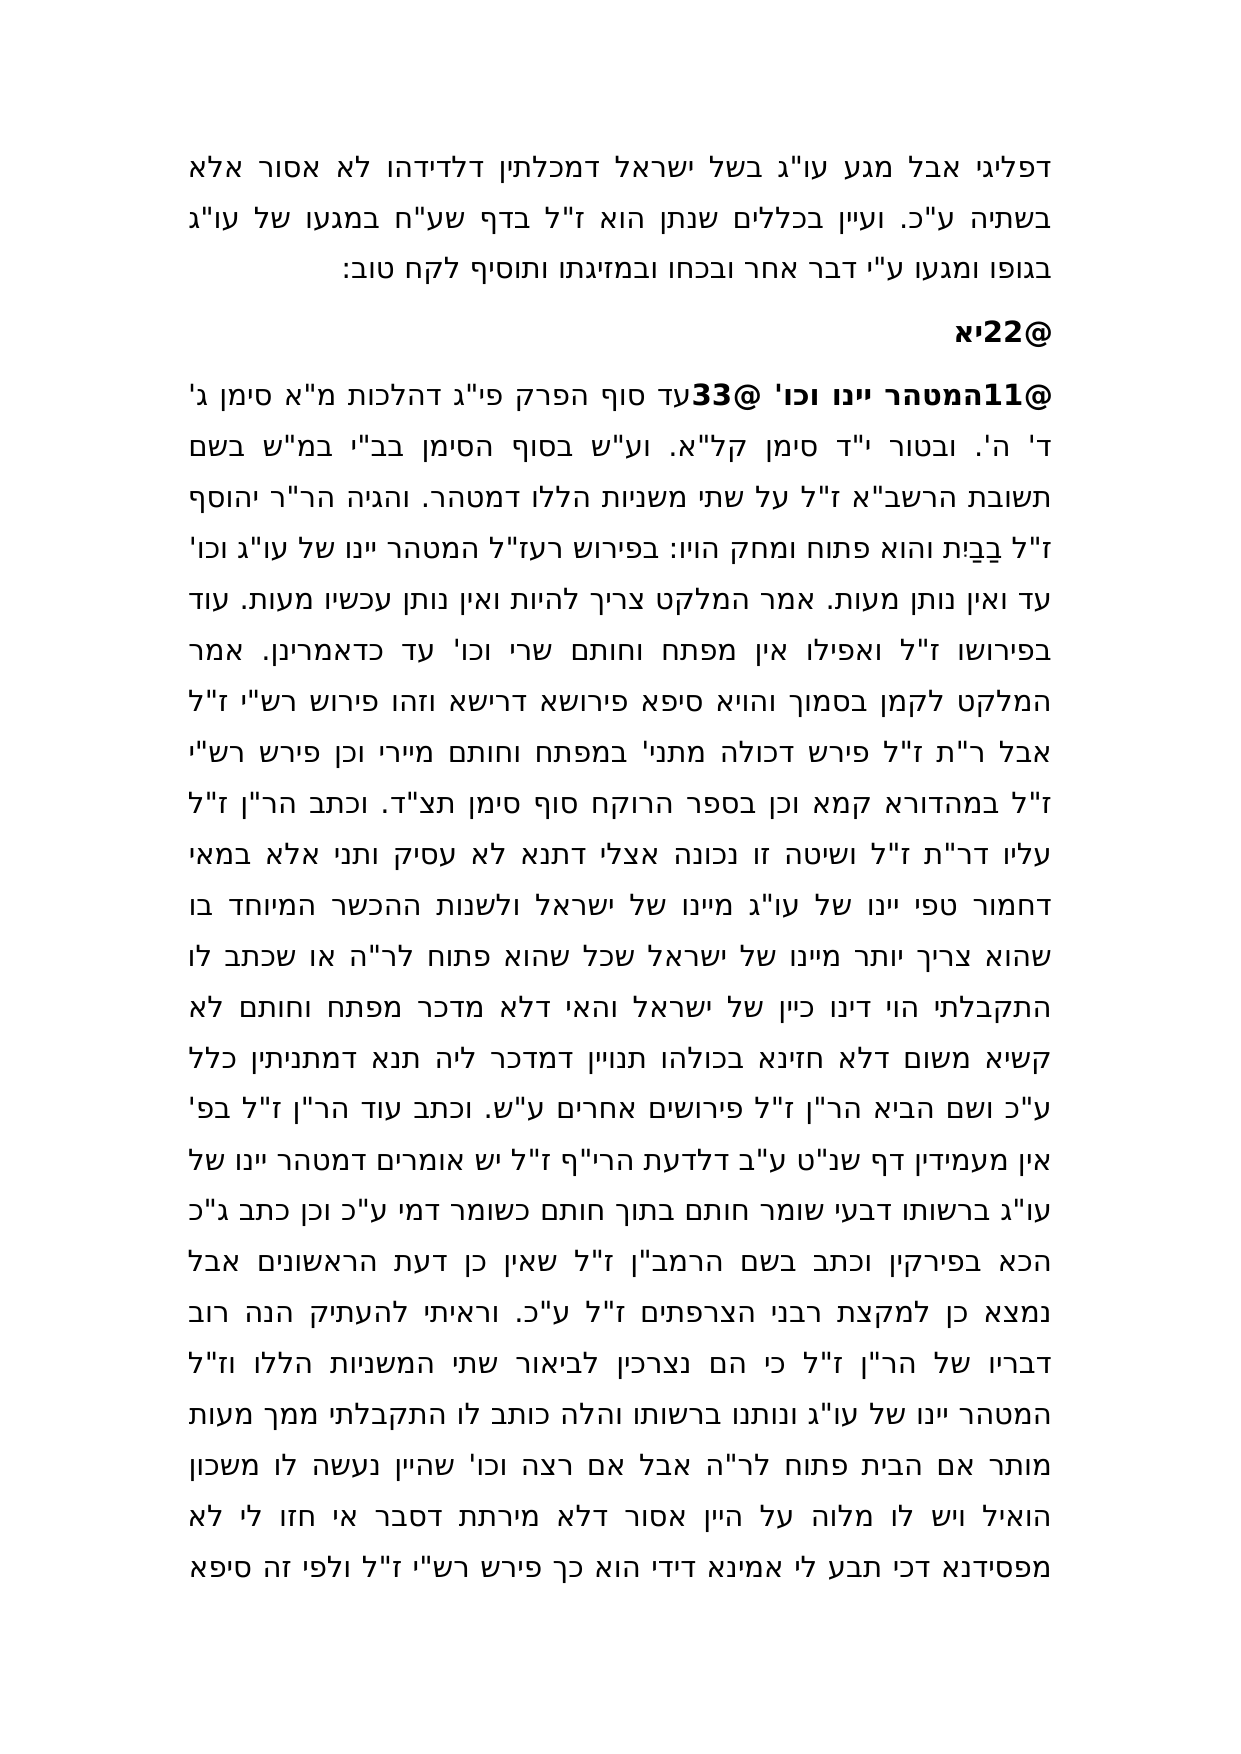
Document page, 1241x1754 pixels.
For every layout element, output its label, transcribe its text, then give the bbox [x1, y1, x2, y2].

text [187, 150, 1053, 286]
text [187, 379, 1053, 1584]
subtitle @22יא [187, 315, 1053, 349]
